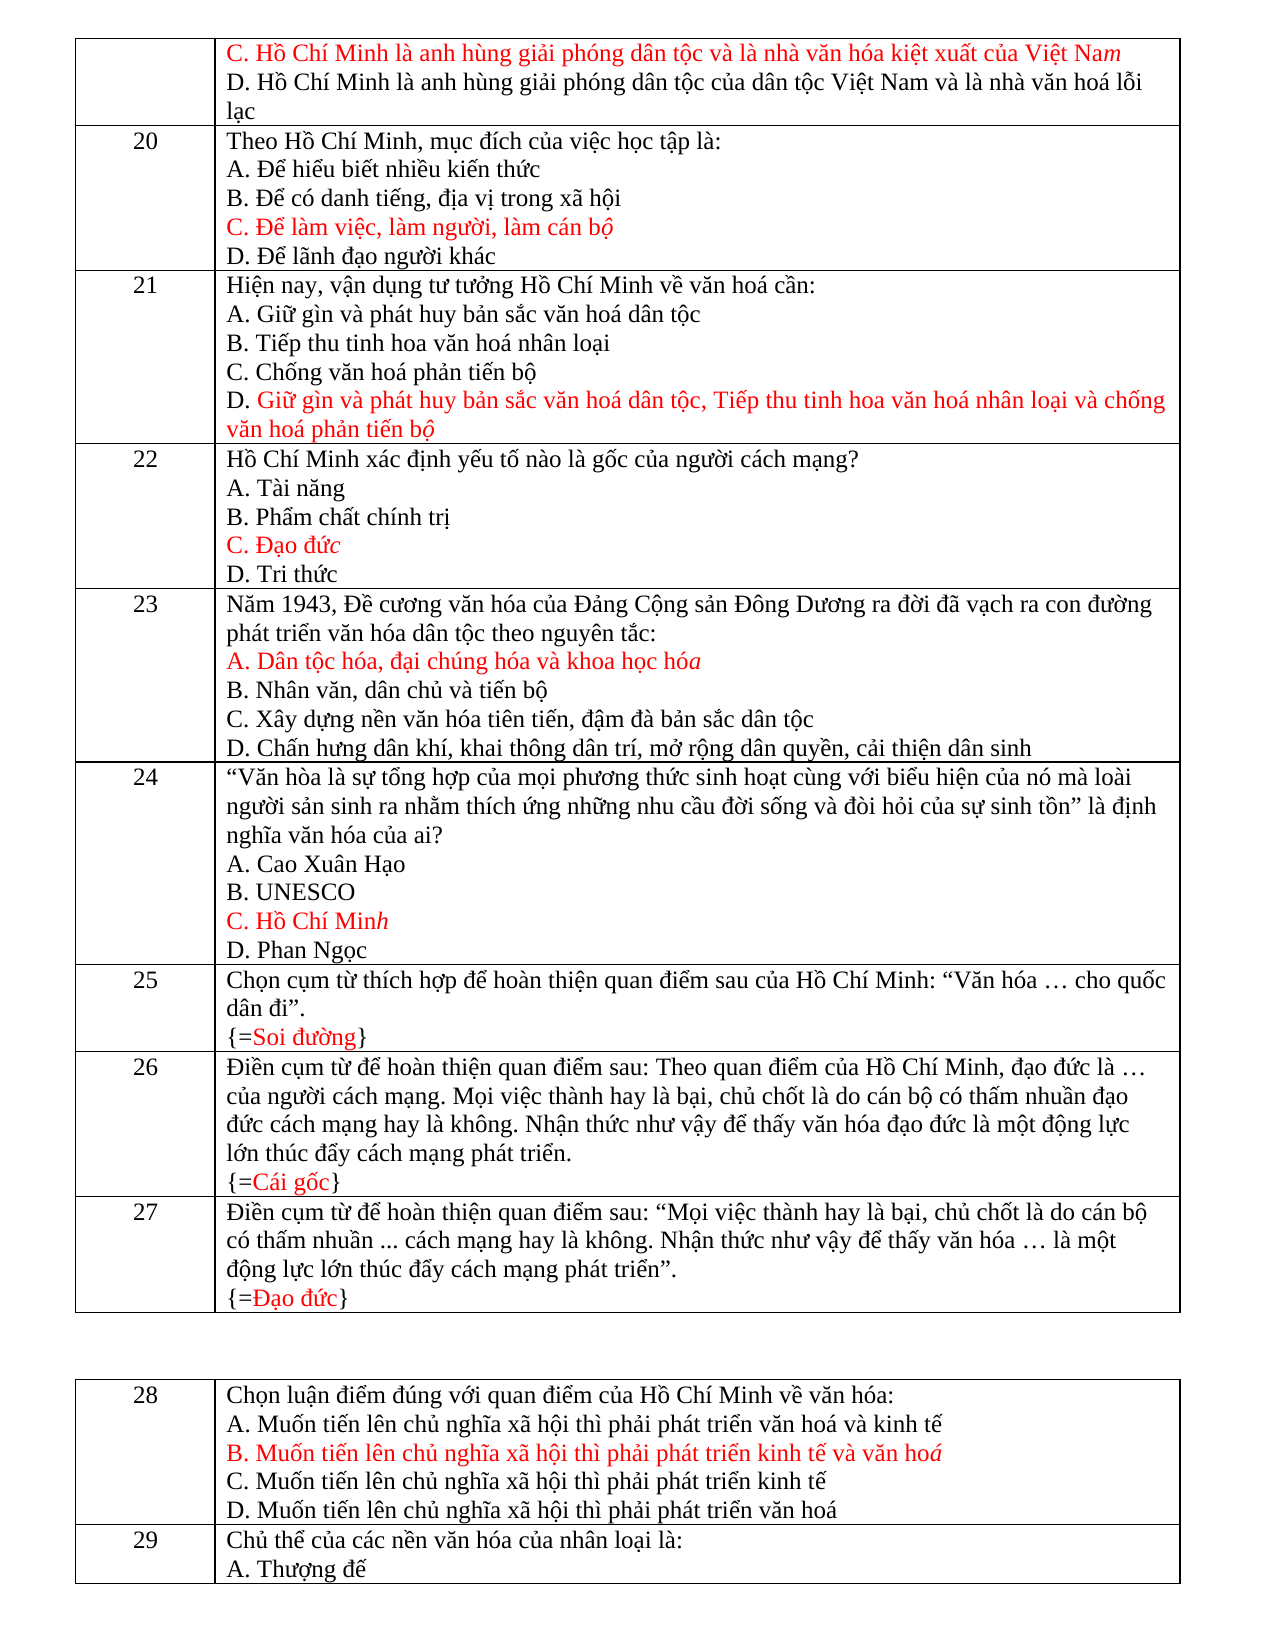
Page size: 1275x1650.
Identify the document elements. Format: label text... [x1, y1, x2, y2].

table_header 28 [76, 1380, 214, 1524]
table_cell 19 [76, 39, 214, 125]
table_cell 22 [76, 444, 214, 588]
table_cell “Văn hòa là sự tổng hợp của mọi phương thức sinh hoạt cùng với biểu hiện của nó mà loài người sản sinh ra nhằm thích ứng những nhu cầu đời sống và đòi hỏi của sự sinh tồn” là định nghĩa văn hóa của ai? A. Cao Xuân Hạo B. UNESCO C. Hồ Chí Minh D. Phan Ngọc [216, 763, 1179, 964]
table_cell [216, 39, 1179, 125]
table_cell Điền cụm từ để hoàn thiện quan điểm sau: “Mọi việc thành hay là bại, chủ chốt là do cán bộ có thấm nhuần ... cách mạng hay là không. Nhận thức như vậy để thấy văn hóa … là một động lực lớn thúc đẩy cách mạng phát triển”. {=Đạo đức} [216, 1197, 1179, 1312]
table_cell Năm 1943, Đề cương văn hóa của Đảng Cộng sản Đông Dương ra đời đã vạch ra con đường phát triển văn hóa dân tộc theo nguyên tắc: A. Dân tộc hóa, đại chúng hóa và khoa học hóa B. Nhân văn, dân chủ và tiến bộ C. Xây dựng nền văn hóa tiên tiến, đậm đà bản sắc dân tộc D. Chấn hưng dân khí, khai thông dân trí, mở rộng dân quyền, cải thiện dân sinh [216, 589, 1179, 761]
table_cell 21 [76, 271, 214, 443]
table_cell 27 [76, 1197, 214, 1312]
table_cell Hồ Chí Minh xác định yếu tố nào là gốc của người cách mạng? A. Tài năng B. Phẩm chất chính trị C. Đạo đức D. Tri thức [216, 444, 1179, 588]
table_cell Theo Hồ Chí Minh, mục đích của việc học tập là: A. Để hiểu biết nhiều kiến thức B. Để có danh tiếng, địa vị trong xã hội C. Để làm việc, làm người, làm cán bộ D. Để lãnh đạo người khác [216, 126, 1179, 269]
table_cell 24 [76, 763, 214, 964]
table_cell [216, 1525, 1179, 1583]
table_header Chọn luận điểm đúng với quan điểm của Hồ Chí Minh về văn hóa: A. Muốn tiến lên chủ nghĩa xã hội thì phải phát triển văn hoá và kinh tế B. Muốn tiến lên chủ nghĩa xã hội thì phải phát triển kinh tế và văn hoá C. Muốn tiến lên chủ nghĩa xã hội thì phải phát triển kinh tế D. Muốn tiến lên chủ nghĩa xã hội thì phải phát triển văn hoá [216, 1380, 1179, 1524]
table_cell Chọn cụm từ thích hợp để hoàn thiện quan điểm sau của Hồ Chí Minh: “Văn hóa … cho quốc dân đi”. {=Soi đường} [216, 965, 1179, 1051]
table_cell 23 [76, 589, 214, 761]
table_cell 26 [76, 1052, 214, 1196]
table_cell 20 [76, 126, 214, 269]
table_cell 25 [76, 965, 214, 1051]
table_cell 29 [76, 1525, 214, 1583]
table_cell Hiện nay, vận dụng tư tưởng Hồ Chí Minh về văn hoá cần: A. Giữ gìn và phát huy bản sắc văn hoá dân tộc B. Tiếp thu tinh hoa văn hoá nhân loại C. Chống văn hoá phản tiến bộ D. Giữ gìn và phát huy bản sắc văn hoá dân tộc, Tiếp thu tinh hoa văn hoá nhân loại và chống văn hoá phản tiến bộ [216, 271, 1179, 443]
table_cell Điền cụm từ để hoàn thiện quan điểm sau: Theo quan điểm của Hồ Chí Minh, đạo đức là … của người cách mạng. Mọi việc thành hay là bại, chủ chốt là do cán bộ có thấm nhuần đạo đức cách mạng hay là không. Nhận thức như vậy để thấy văn hóa đạo đức là một động lực lớn thúc đẩy cách mạng phát triển. {=Cái gốc} [216, 1052, 1179, 1196]
